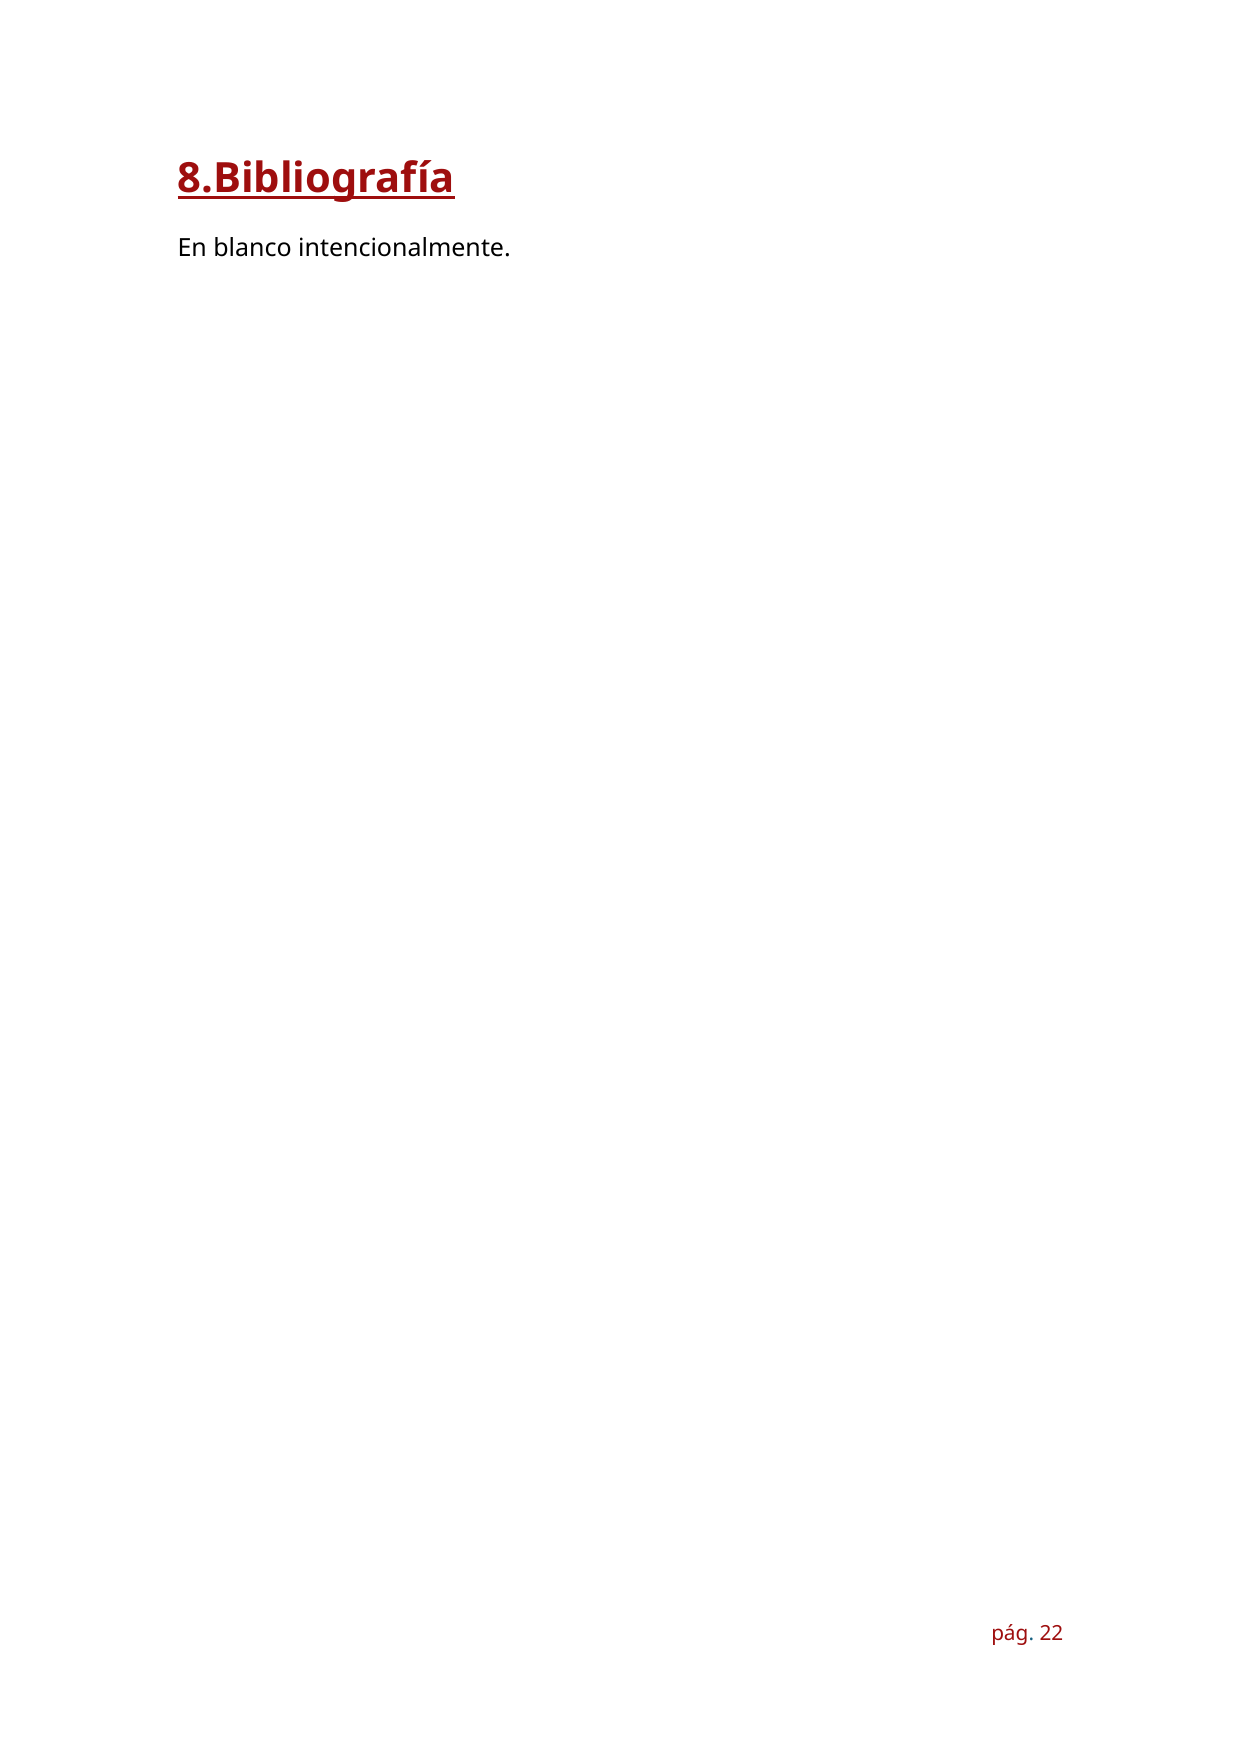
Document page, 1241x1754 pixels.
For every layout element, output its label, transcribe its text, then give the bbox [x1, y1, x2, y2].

text 8.Bibliografía [177, 148, 1063, 204]
text En blanco intencionalmente. [177, 229, 1063, 263]
